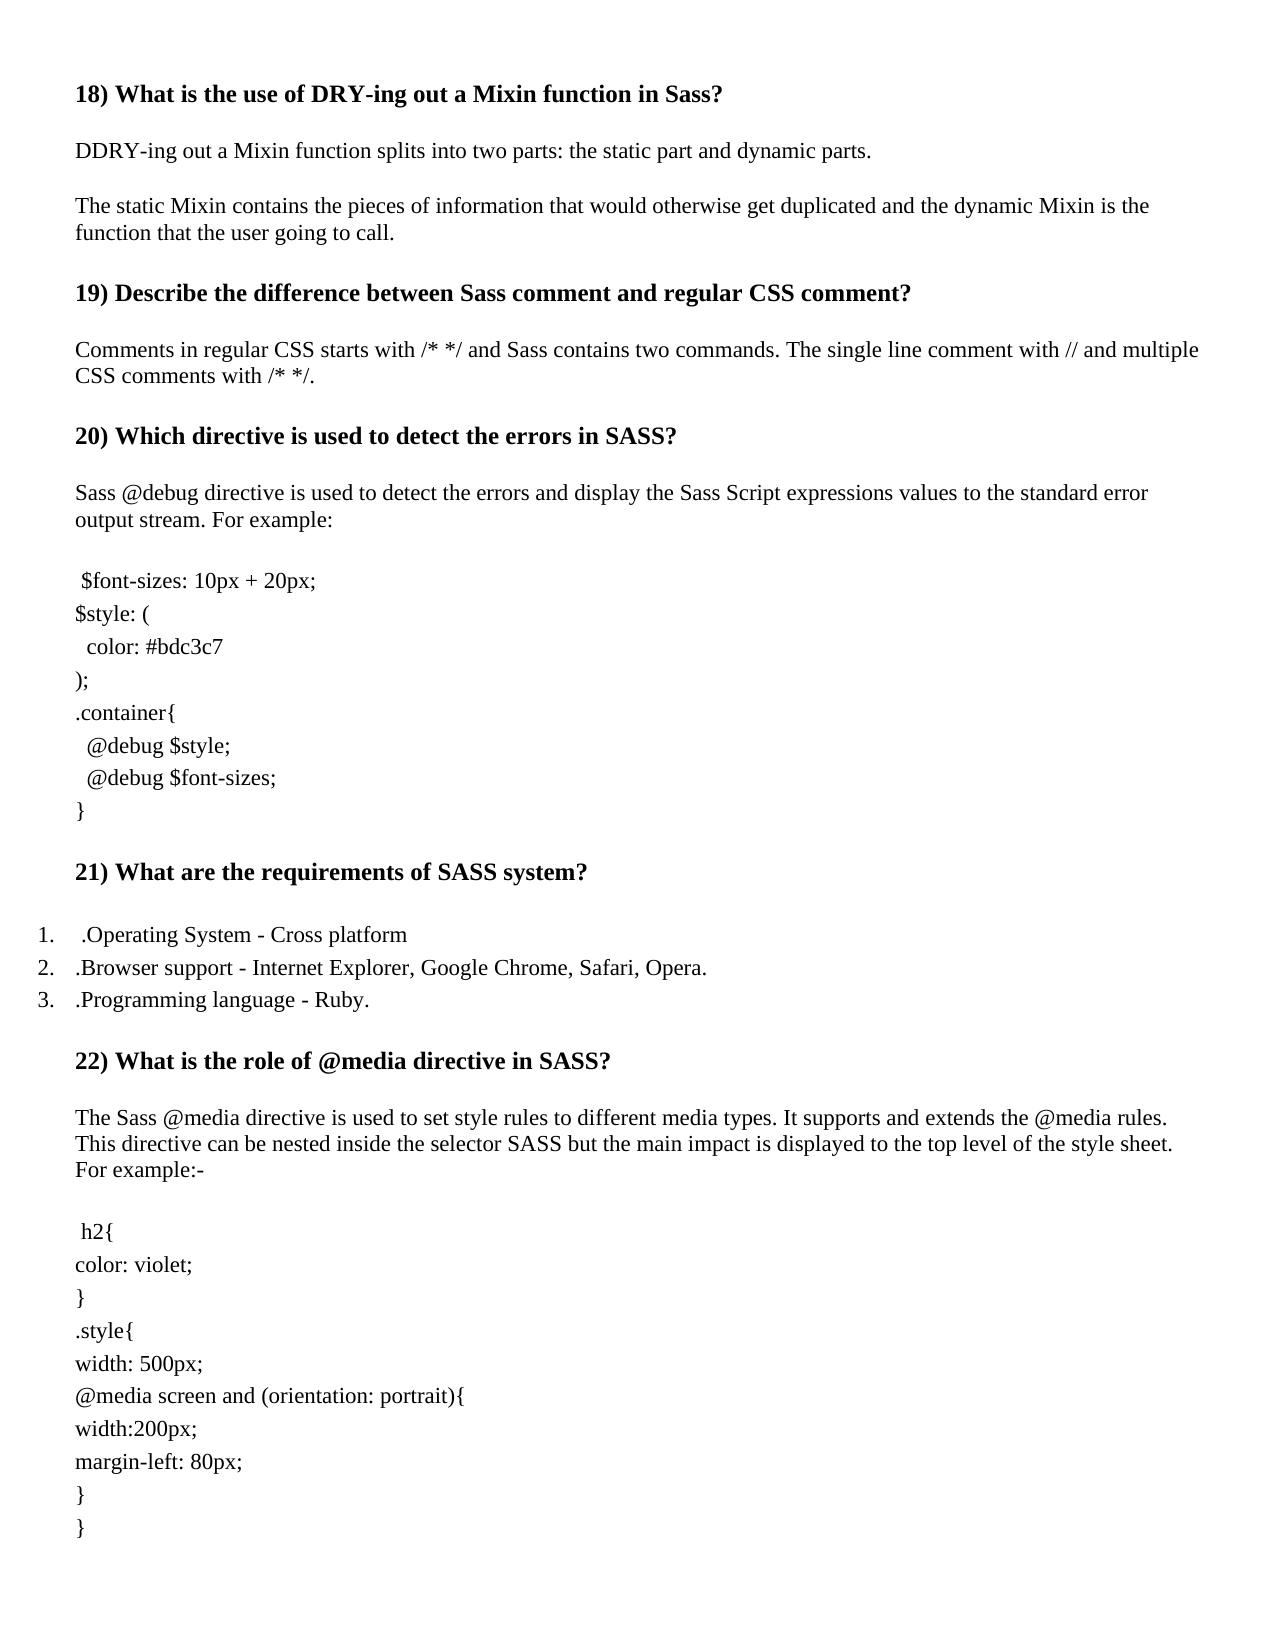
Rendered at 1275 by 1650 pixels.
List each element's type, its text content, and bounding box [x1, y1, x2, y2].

text h2{ [75, 1212, 1200, 1245]
list .Operating System - Cross platform [37, 914, 1200, 947]
list .Browser support - Internet Explorer, Google Chrome, Safari, Opera. [37, 947, 1200, 980]
text DDRY-ing out a Mixin function splits into two parts: the static part and dynamic parts. [75, 137, 1200, 163]
text 21) What are the requirements of SASS system? [75, 853, 1200, 885]
text 20) Which directive is used to detect the errors in SASS? [75, 418, 1200, 450]
text color: #bdc3c7 [75, 627, 1200, 659]
text $font-sizes: 10px + 20px; [75, 561, 1200, 594]
text } [75, 1474, 1200, 1507]
text } [75, 1278, 1200, 1310]
text .style{ [75, 1310, 1200, 1343]
text 19) Describe the difference between Sass comment and regular CSS comment? [75, 274, 1200, 307]
text Sass @debug directive is used to detect the errors and display the Sass Script expressions values to the standard error output stream. For example: [75, 479, 1200, 532]
text } [75, 1507, 1200, 1540]
text @media screen and (orientation: portrait){ [75, 1376, 1200, 1409]
list .Programming language - Ruby. [37, 980, 1200, 1013]
text } [75, 791, 1200, 824]
text @debug $font-sizes; [75, 758, 1200, 791]
text .container{ [75, 692, 1200, 725]
text 22) What is the role of @media directive in SASS? [75, 1042, 1200, 1074]
text color: violet; [75, 1245, 1200, 1278]
text The Sass @media directive is used to set style rules to different media types. It supports and extends the @media rules. This directive can be nested inside the selector SASS but the main impact is displayed to the top level of the style sheet. For example:- [75, 1104, 1200, 1183]
text 18) What is the use of DRY-ing out a Mixin function in Sass? [75, 75, 1200, 107]
text width: 500px; [75, 1343, 1200, 1376]
text Comments in regular CSS starts with /* */ and Sass contains two commands. The single line comment with // and multiple CSS comments with /* */. [75, 336, 1200, 388]
text width:200px; [75, 1409, 1200, 1442]
text @debug $style; [75, 725, 1200, 758]
text ); [75, 659, 1200, 692]
text The static Mixin contains the pieces of information that would otherwise get duplicated and the dynamic Mixin is the function that the user going to call. [75, 192, 1200, 245]
text margin-left: 80px; [75, 1442, 1200, 1474]
text $style: ( [75, 594, 1200, 627]
